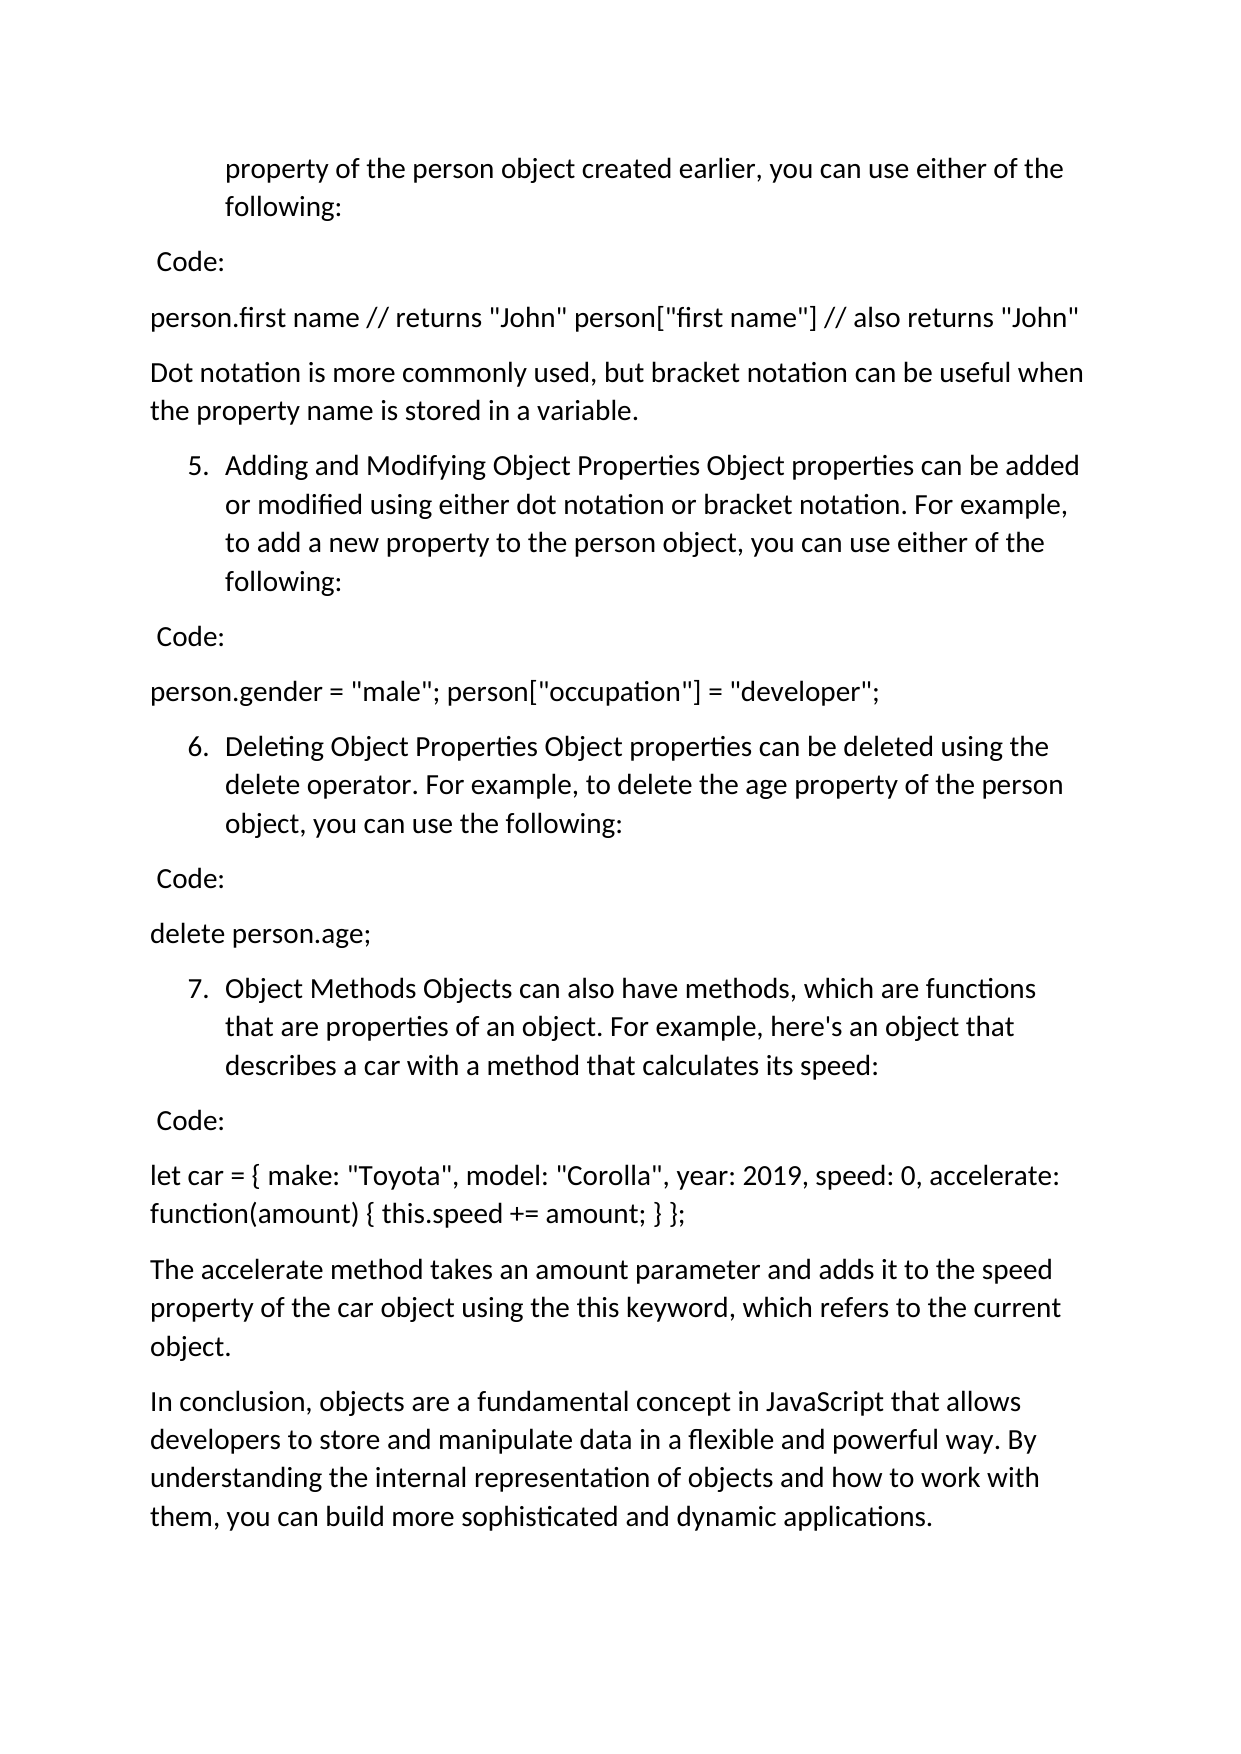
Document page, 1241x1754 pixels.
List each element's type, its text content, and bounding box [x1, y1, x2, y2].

text person.first name // returns "John" person["first name"] // also returns "John" [150, 299, 1090, 334]
list Adding and Modifying Object Properties Object properties can be added or modified using either dot notation or bracket notation. For example, to add a new property to the person object, you can use either of the following: [187, 447, 1090, 598]
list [187, 150, 1090, 224]
text Code: [150, 860, 1090, 896]
text The accelerate method takes an amount parameter and adds it to the speed property of the car object using the this keyword, which refers to the current object. [150, 1251, 1090, 1363]
text delete person.age; [150, 915, 1090, 951]
text Code: [150, 243, 1090, 279]
text person.gender = "male"; person["occupation"] = "developer"; [150, 673, 1090, 708]
text Dot notation is more commonly used, but bracket notation can be useful when the property name is stored in a variable. [150, 354, 1090, 428]
text let car = { make: "Toyota", model: "Corolla", year: 2019, speed: 0, accelerate: function(amount) { this.speed += amount; } }; [150, 1157, 1090, 1231]
list Deleting Object Properties Object properties can be deleted using the delete operator. For example, to delete the age property of the person object, you can use the following: [187, 728, 1090, 840]
text Code: [150, 618, 1090, 653]
text Code: [150, 1102, 1090, 1138]
list Object Methods Objects can also have methods, which are functions that are properties of an object. For example, here's an object that describes a car with a method that calculates its speed: [187, 970, 1090, 1083]
text In conclusion, objects are a fundamental concept in JavaScript that allows developers to store and manipulate data in a flexible and powerful way. By understanding the internal representation of objects and how to work with them, you can build more sophisticated and dynamic applications. [150, 1383, 1090, 1534]
